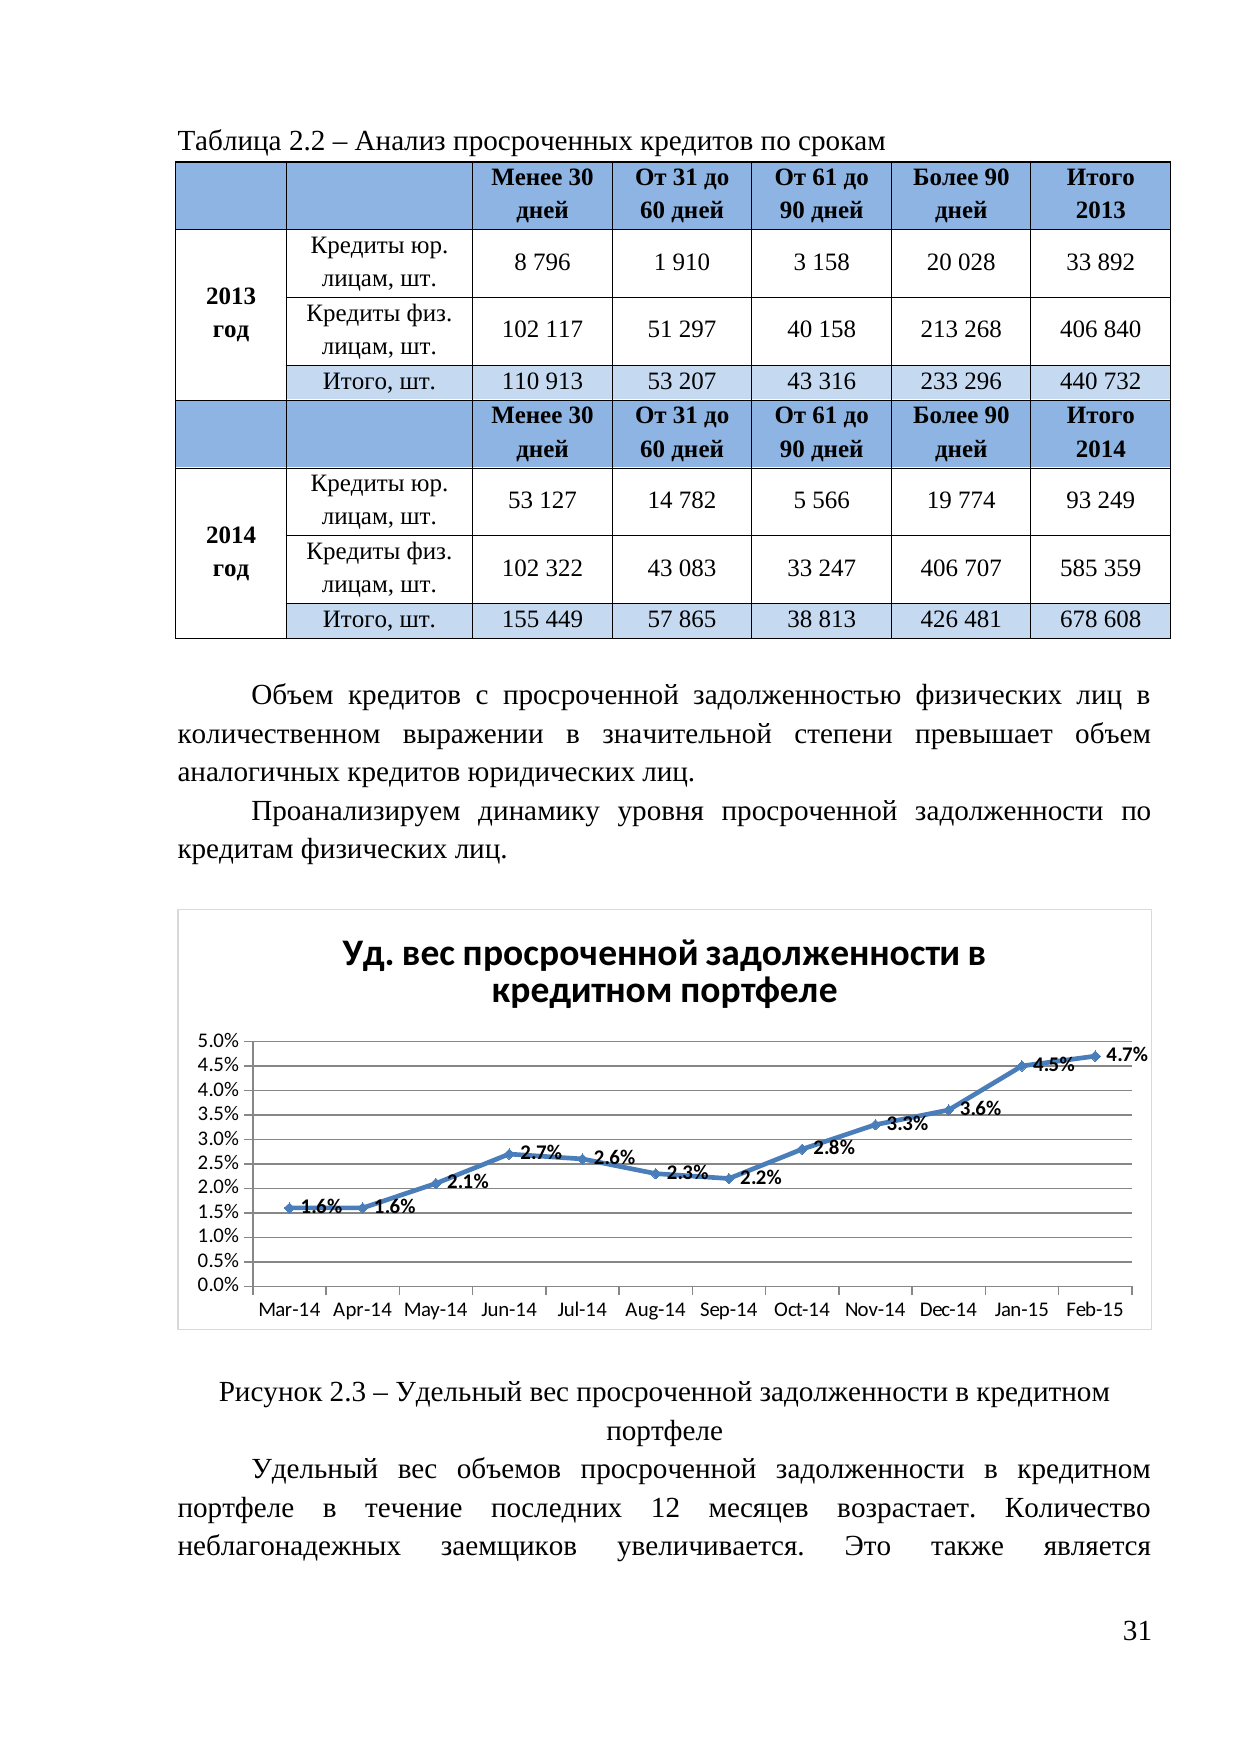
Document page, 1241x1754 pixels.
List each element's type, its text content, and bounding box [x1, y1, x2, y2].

table_cell 57 865 [613, 604, 751, 638]
table_cell Более 90 дней [892, 163, 1030, 229]
table_cell 93 249 [1031, 469, 1170, 535]
table_cell 20 028 [892, 230, 1030, 297]
table_cell 426 481 [892, 604, 1030, 638]
table_cell Менее 30 дней [473, 401, 612, 467]
table_cell Итого, шт. [287, 366, 472, 399]
table_cell От 31 до 60 дней [613, 163, 751, 229]
text Проанализируем динамику уровня просроченной задолженности по кредитам физических лиц. [177, 793, 1152, 865]
table_cell 110 913 [473, 366, 612, 399]
table_cell Итого 2014 [1031, 401, 1170, 467]
table_cell 440 732 [1031, 366, 1170, 399]
table_cell 406 840 [1031, 298, 1170, 365]
text Рисунок 2.3 – Удельный вес просроченной задолженности в кредитном портфеле [177, 1374, 1152, 1446]
table_cell 1 910 [613, 230, 751, 297]
table_cell [287, 163, 472, 229]
table_cell Кредиты юр. лицам, шт. [287, 230, 472, 297]
table_cell 155 449 [473, 604, 612, 638]
table_cell Кредиты физ. лицам, шт. [287, 298, 472, 365]
table_cell 43 083 [613, 536, 751, 603]
table_cell Кредиты физ. лицам, шт. [287, 536, 472, 603]
table_cell 2014 год [176, 469, 286, 638]
table_header Таблица 2.2 – Анализ просроченных кредитов по срокам [176, 118, 1170, 161]
table_cell 3 158 [752, 230, 891, 297]
table_cell От 31 до 60 дней [613, 401, 751, 467]
table_cell Итого 2013 [1031, 163, 1170, 229]
table_cell 14 782 [613, 469, 751, 535]
table_cell [176, 401, 286, 467]
table_cell Кредиты юр. лицам, шт. [287, 469, 472, 535]
table_cell 33 247 [752, 536, 891, 603]
table_cell 213 268 [892, 298, 1030, 365]
table_cell 53 207 [613, 366, 751, 399]
table_cell Итого, шт. [287, 604, 472, 638]
table_cell 5 566 [752, 469, 891, 535]
table_cell 51 297 [613, 298, 751, 365]
table_cell 33 892 [1031, 230, 1170, 297]
table_cell Менее 30 дней [473, 163, 612, 229]
table_cell 233 296 [892, 366, 1030, 399]
table_cell 19 774 [892, 469, 1030, 535]
table_cell 2013 год [176, 230, 286, 399]
table_cell 8 796 [473, 230, 612, 297]
table_cell 678 608 [1031, 604, 1170, 638]
text Объем кредитов с просроченной задолженностью физических лиц в количественном выражении в значительной степени превышает объем аналогичных кредитов юридических лиц. [177, 677, 1152, 788]
table_cell 406 707 [892, 536, 1030, 603]
table_cell [176, 163, 286, 229]
table_cell [287, 401, 472, 467]
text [177, 1451, 1152, 1562]
table_cell От 61 до 90 дней [752, 163, 891, 229]
table_cell 102 117 [473, 298, 612, 365]
table_cell Более 90 дней [892, 401, 1030, 467]
table_cell 585 359 [1031, 536, 1170, 603]
table_cell 40 158 [752, 298, 891, 365]
table_cell 53 127 [473, 469, 612, 535]
table_cell От 61 до 90 дней [752, 401, 891, 467]
table_cell 38 813 [752, 604, 891, 638]
table_cell 43 316 [752, 366, 891, 399]
table_cell 102 322 [473, 536, 612, 603]
